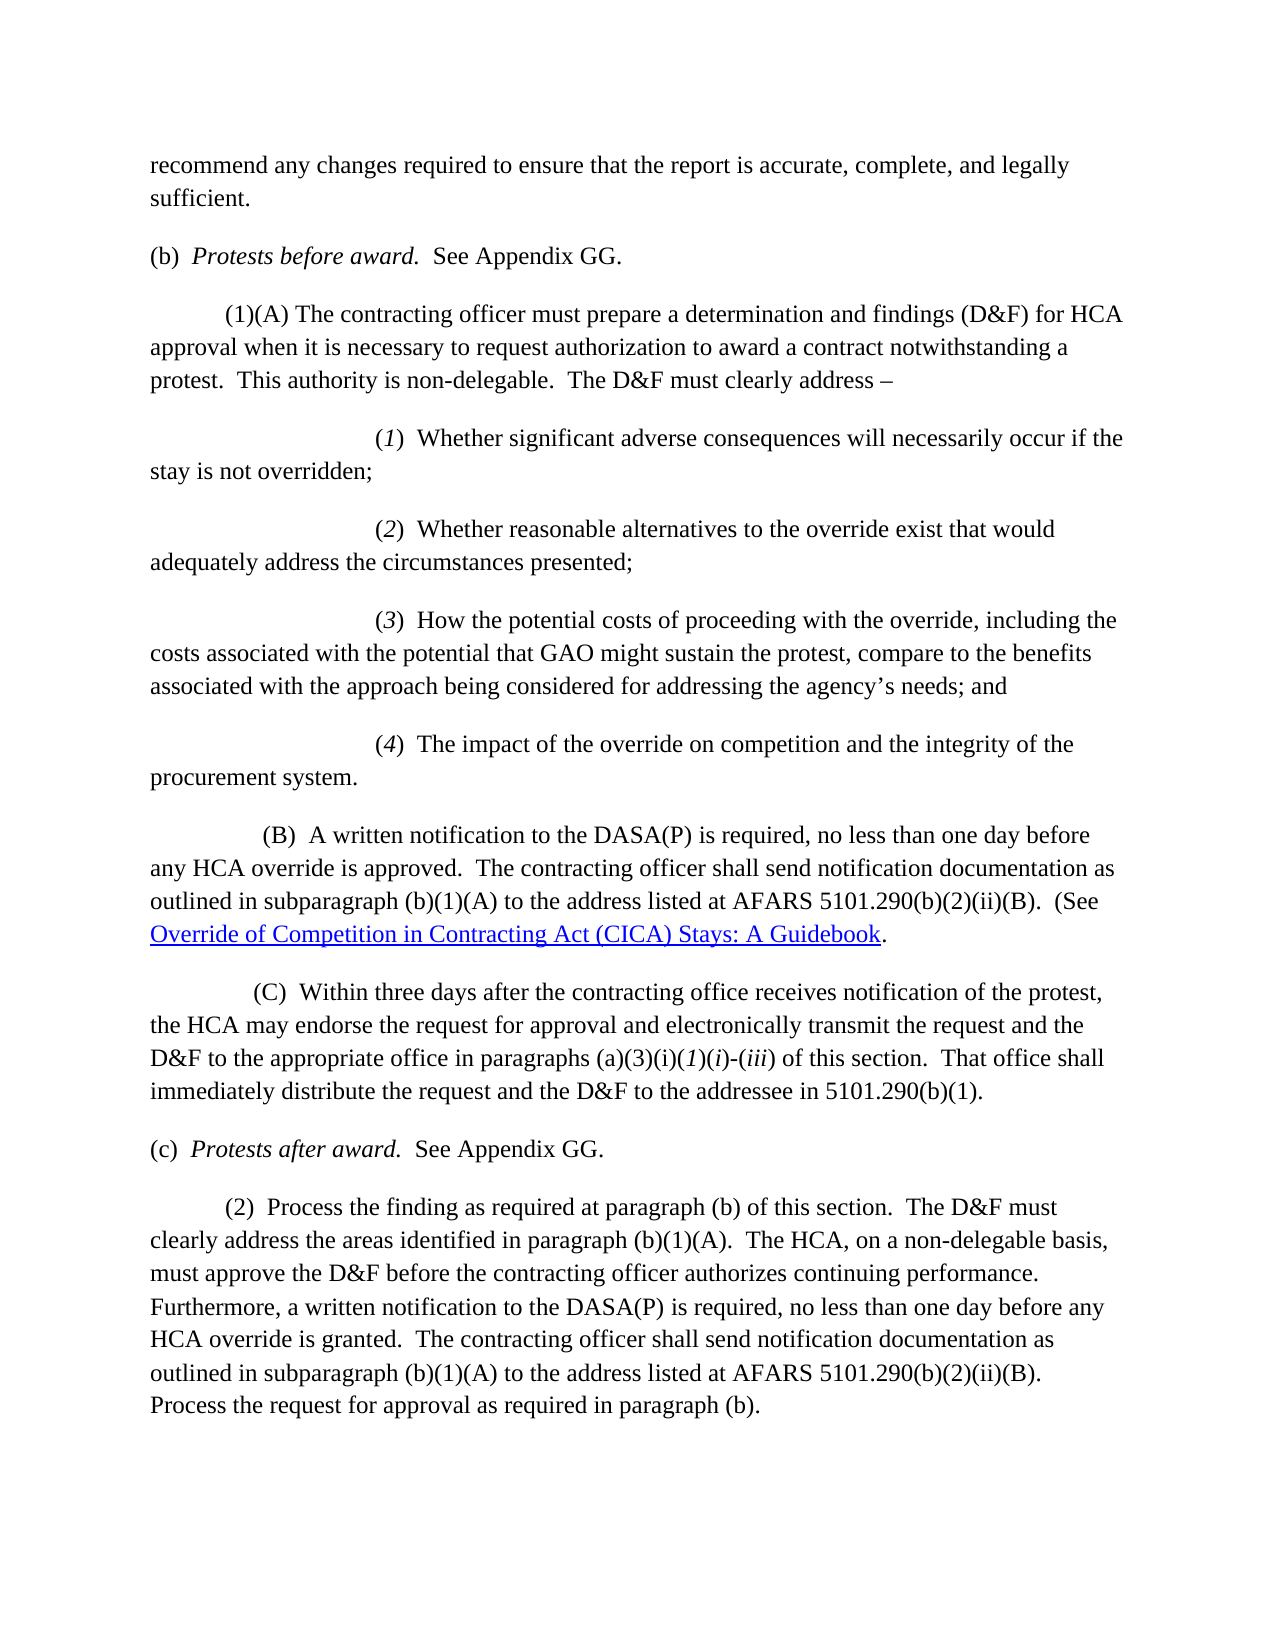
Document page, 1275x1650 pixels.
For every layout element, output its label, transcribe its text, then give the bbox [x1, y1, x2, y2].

text (3) How the potential costs of proceeding with the override, including the costs associated with the potential that GAO might sustain the protest, compare to the benefits associated with the approach being considered for addressing the agency’s needs; and [150, 605, 1125, 700]
text (1) Whether significant adverse consequences will necessarily occur if the stay is not overridden; [150, 423, 1125, 485]
text (C) Within three days after the contracting office receives notification of the protest, the may endorse the request for approval and electronically transmit the request and the D&F to the appropriate office in paragraphs (a)(3)(i)(1)(i)-(iii) of this section. That office shall immediately distribute the request and the D&F to the addressee in 5101.290(b)(1). [150, 977, 1125, 1105]
text (2) Process the finding as required at paragraph (b) of this section. The D&F must clearly address the areas identified in paragraph (b)(1)(A). The HCA, on a non-delegable basis, must approve the D&F before the contracting officer authorizes continuing performance. Furthermore, a written notification to the DASA(P) is required, no less than one day before any HCA override is granted. The contracting officer shall send notification documentation as outlined in subparagraph (b)(1)(A) to the address listed at AFARS 5101.290(b)(2)(ii)(B). Process the request for approval as required in paragraph (b). [150, 1192, 1125, 1419]
text (B) A written notification to the DASA(P) is required, no less than one day before any HCA override is approved. The contracting officer shall send notification documentation as outlined in subparagraph (b)(1)(A) to the address listed at AFARS 5101.290(b)(2)(ii)(B). (See Override of Competition in Contracting Act (CICA) Stays: A Guidebook. [150, 820, 1125, 948]
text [150, 150, 1125, 212]
text (1)(A) The contracting officer must prepare a determination and findings (D&F) for HCA approval when it is necessary to request authorization to award a contract notwithstanding a protest. This authority is non-delegable. The D&F must clearly address – [150, 299, 1125, 394]
text (2) Whether reasonable alternatives to the override exist that would adequately address the circumstances presented; [150, 514, 1125, 576]
text (4) The impact of the override on competition and the integrity of the procurement system. [150, 729, 1125, 791]
text (c) Protests after award. See Appendix GG. [150, 1134, 1125, 1163]
text (b) Protests before award. See Appendix GG. [150, 241, 1125, 270]
